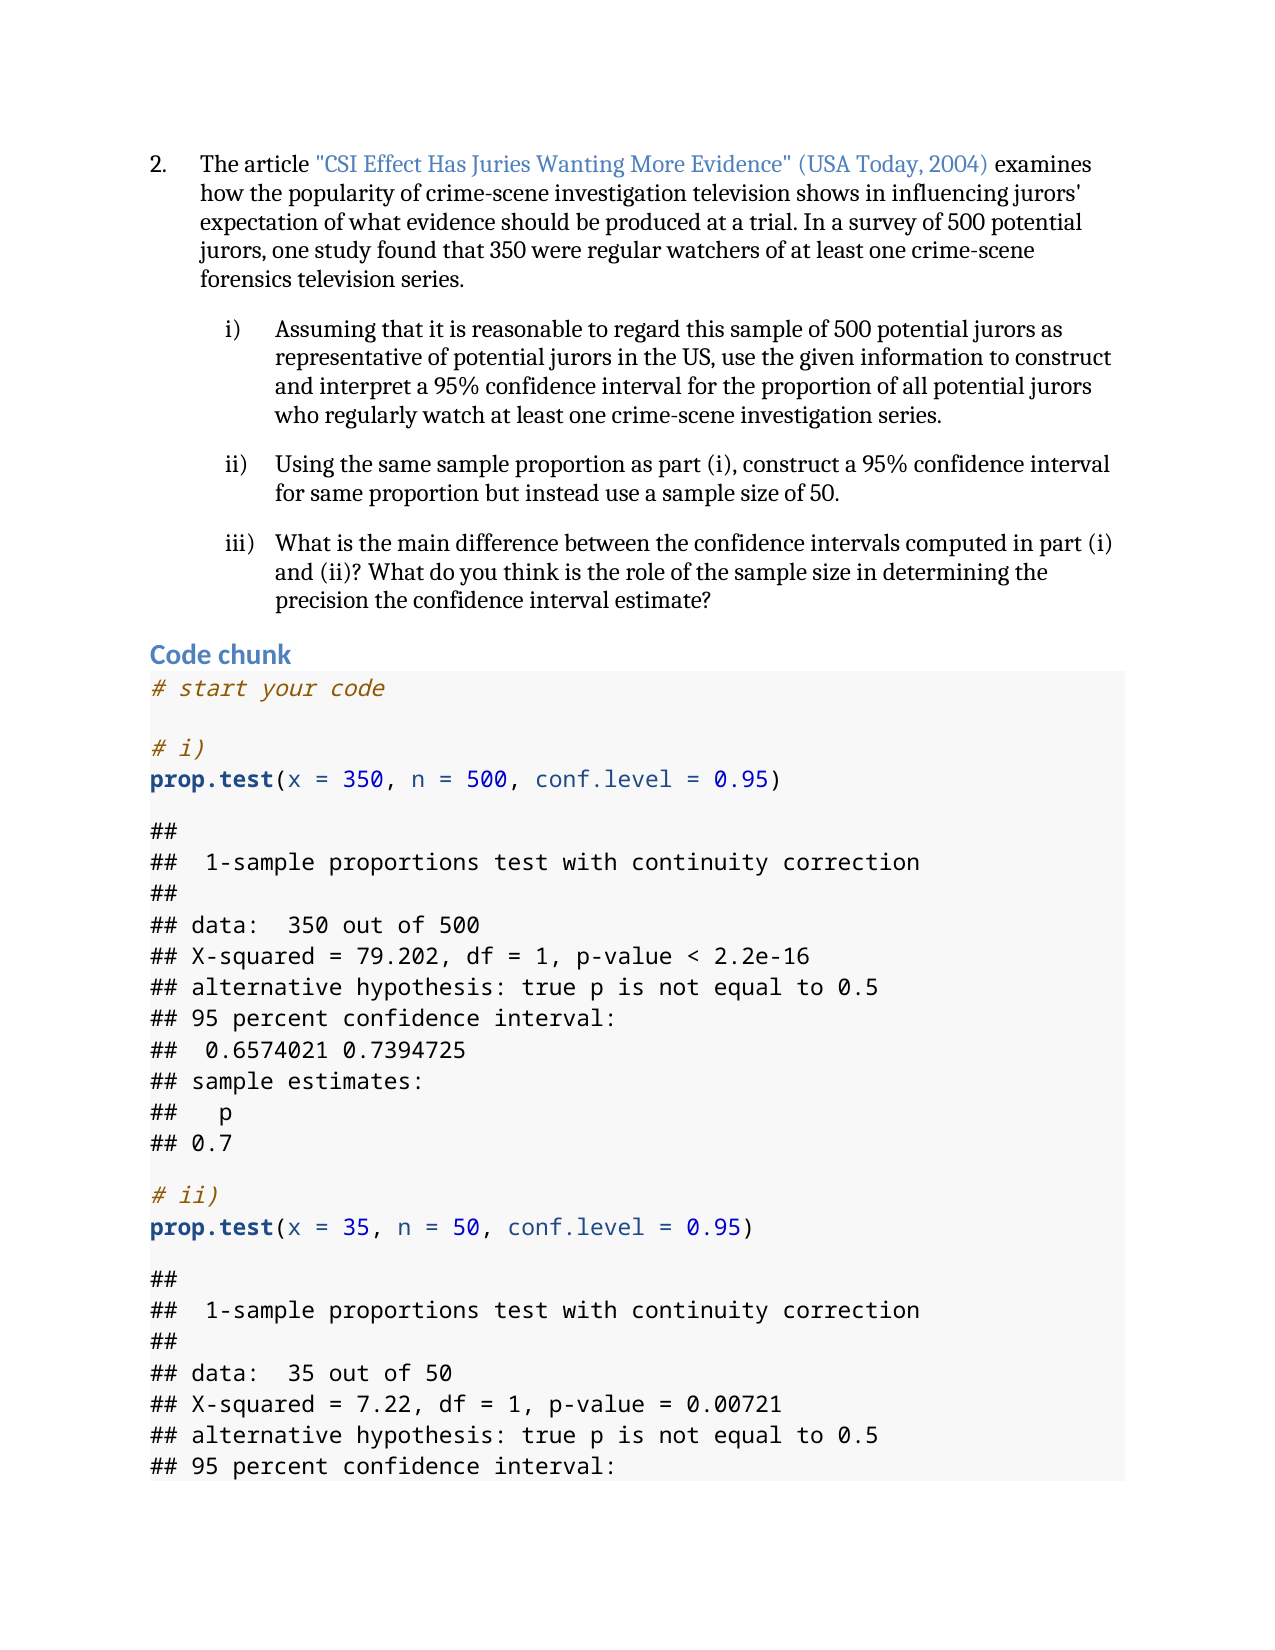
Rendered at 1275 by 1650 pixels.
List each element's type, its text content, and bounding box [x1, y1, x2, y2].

list The article "CSI Effect Has Juries Wanting More Evidence" (USA Today, 2004) examines how the popularity of crime-scene investigation television shows in influencing jurors' expectation of what evidence should be produced at a trial. In a survey of 500 potential jurors, one study found that 350 were regular watchers of at least one crime-scene forensics television series. [150, 150, 1125, 294]
text ## ## 1-sample proportions test with continuity correction ## ## data: 350 out of 500 ## X-squared = 79.202, df = 1, p-value < 2.2e-16 ## alternative hypothesis: true p is not equal to 0.5 ## 95 percent confidence interval: ## 0.6574021 0.7394725 ## sample estimates: ## p ## 0.7 [150, 815, 1125, 1158]
list What is the main difference between the confidence intervals computed in part (i) and (ii)? What do you think is the role of the sample size in determining the precision the confidence interval estimate? [225, 529, 1125, 615]
subtitle Code chunk [150, 636, 1125, 671]
text # start your code # i) prop.test(x = 350, n = 500, conf.level = 0.95) [150, 671, 1125, 794]
list Using the same sample proportion as part (i), construct a 95% confidence interval for same proportion but instead use a sample size of 50. [225, 450, 1125, 508]
list Assuming that it is reasonable to regard this sample of 500 potential jurors as representative of potential jurors in the US, use the given information to construct and interpret a 95% confidence interval for the proportion of all potential jurors who regularly watch at least one crime-scene investigation series. [225, 314, 1125, 429]
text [150, 1263, 1125, 1481]
text # ii) prop.test(x = 35, n = 50, conf.level = 0.95) [219, 1179, 1125, 1242]
